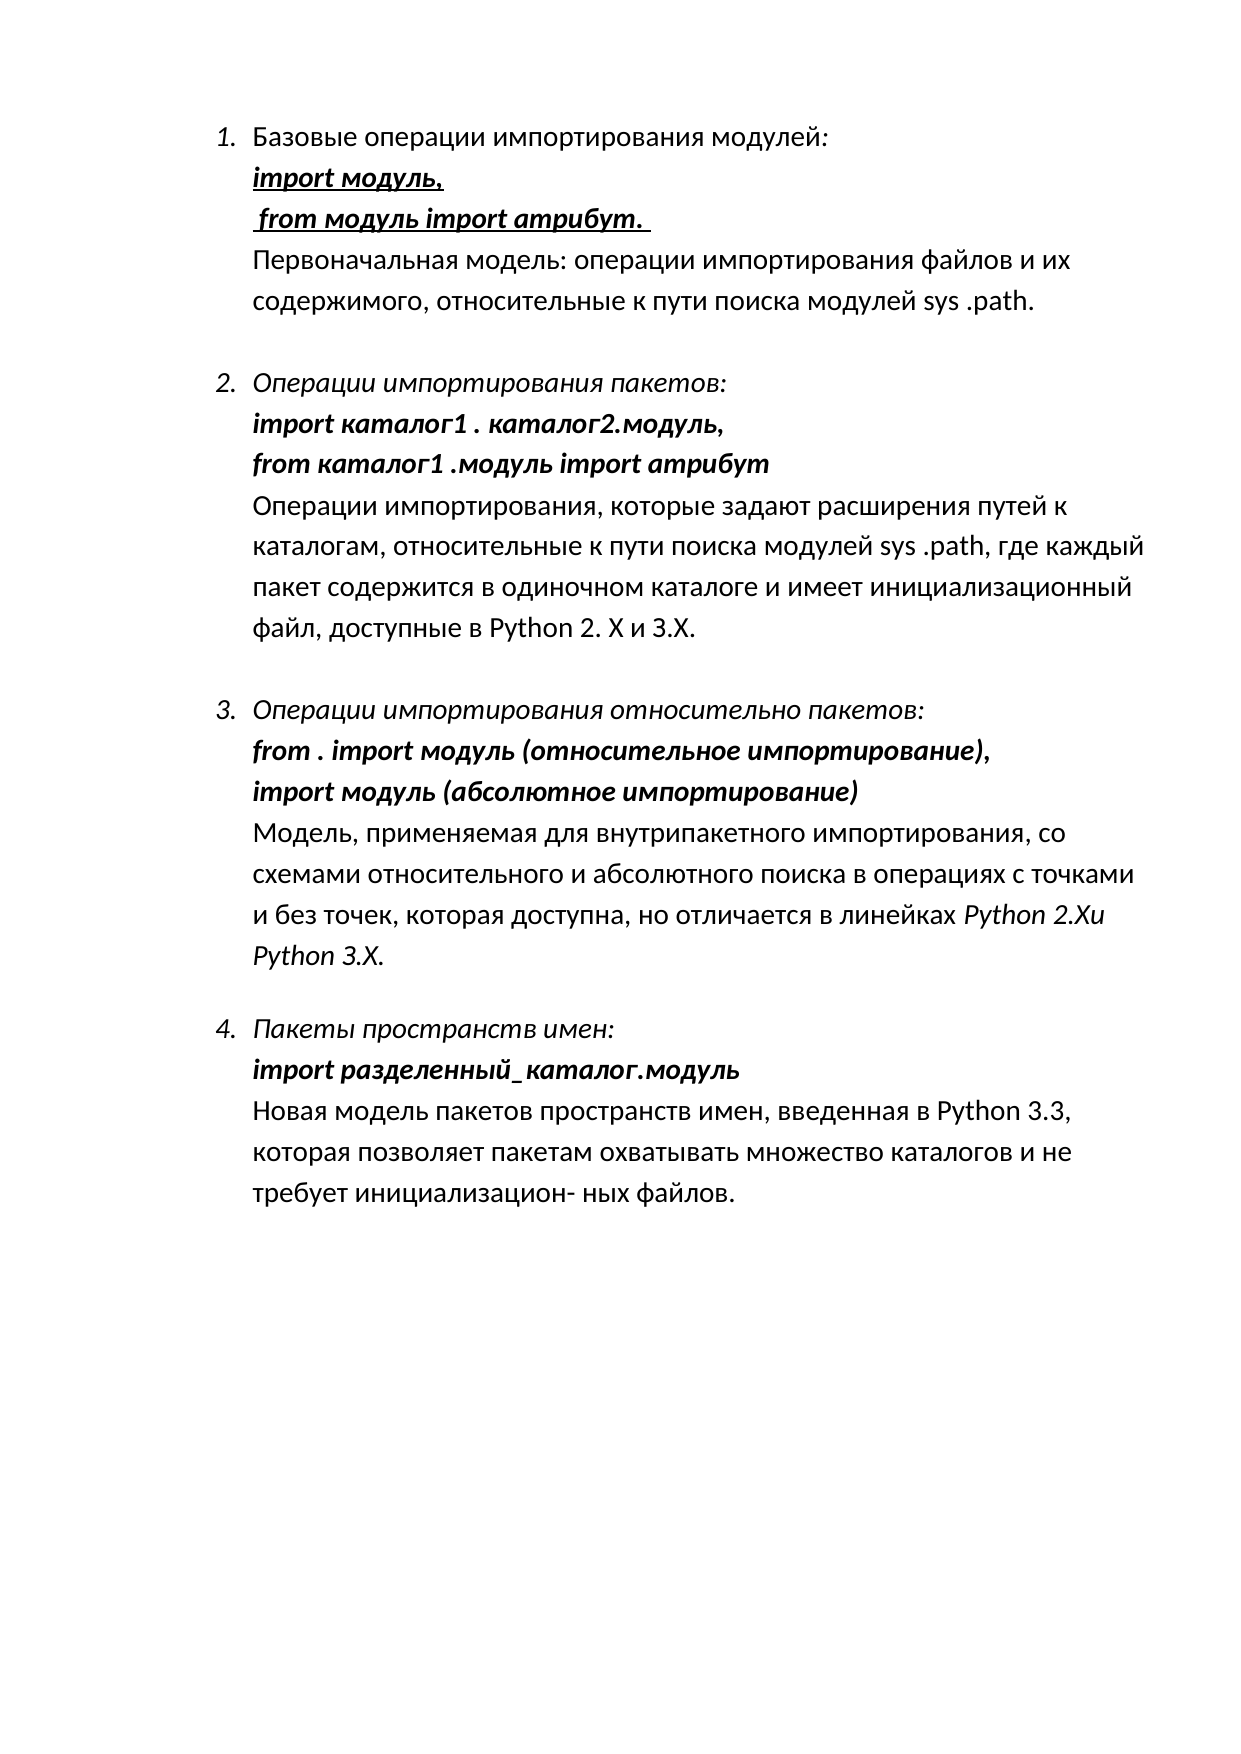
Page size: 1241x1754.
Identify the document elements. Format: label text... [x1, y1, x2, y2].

list from каталог1 .модуль import атрибут [252, 446, 1152, 481]
list Новая модель пакетов пространств имен, введенная в Python 3.3, которая позволяет пакетам охватывать множество каталогов и не требует инициализацион- ных файлов. [252, 1092, 1152, 1209]
list Операции импортирования пакетов: [215, 364, 1152, 399]
list import разделенный_каталог.модуль [252, 1051, 1152, 1087]
list from модуль import атрибут. [252, 200, 1152, 236]
list Первоначальная модель: операции импортирования файлов и их содержимого, относительные к пути поиска модулей sys .path. [252, 241, 1152, 317]
list Базовые операции импортирования модулей: [215, 118, 1152, 154]
list Пакеты пространств имен: [215, 1010, 1152, 1046]
list Операции импортирования относительно пакетов: [215, 691, 1152, 727]
list from . import модуль (относительное импортирование), [252, 732, 1152, 768]
list Операции импортирования, которые задают расширения путей к каталогам, относительные к пути поиска модулей sys .path, где каждый пакет содержится в одиночном каталоге и имеет инициализационный файл, доступные в Python 2. Х и З.Х. [252, 487, 1152, 645]
list import каталог1 . каталог2.модуль, [252, 405, 1152, 440]
list import модуль (абсолютное импортирование) [252, 773, 1152, 809]
list Модель, применяемая для внутрипакетного импортирования, со схемами относительного и абсолютного поиска в операциях с точками и без точек, которая доступна, но отличается в линейках Python 2.Хи Python З.Х. [252, 814, 1152, 972]
list import модуль, [252, 159, 1152, 195]
